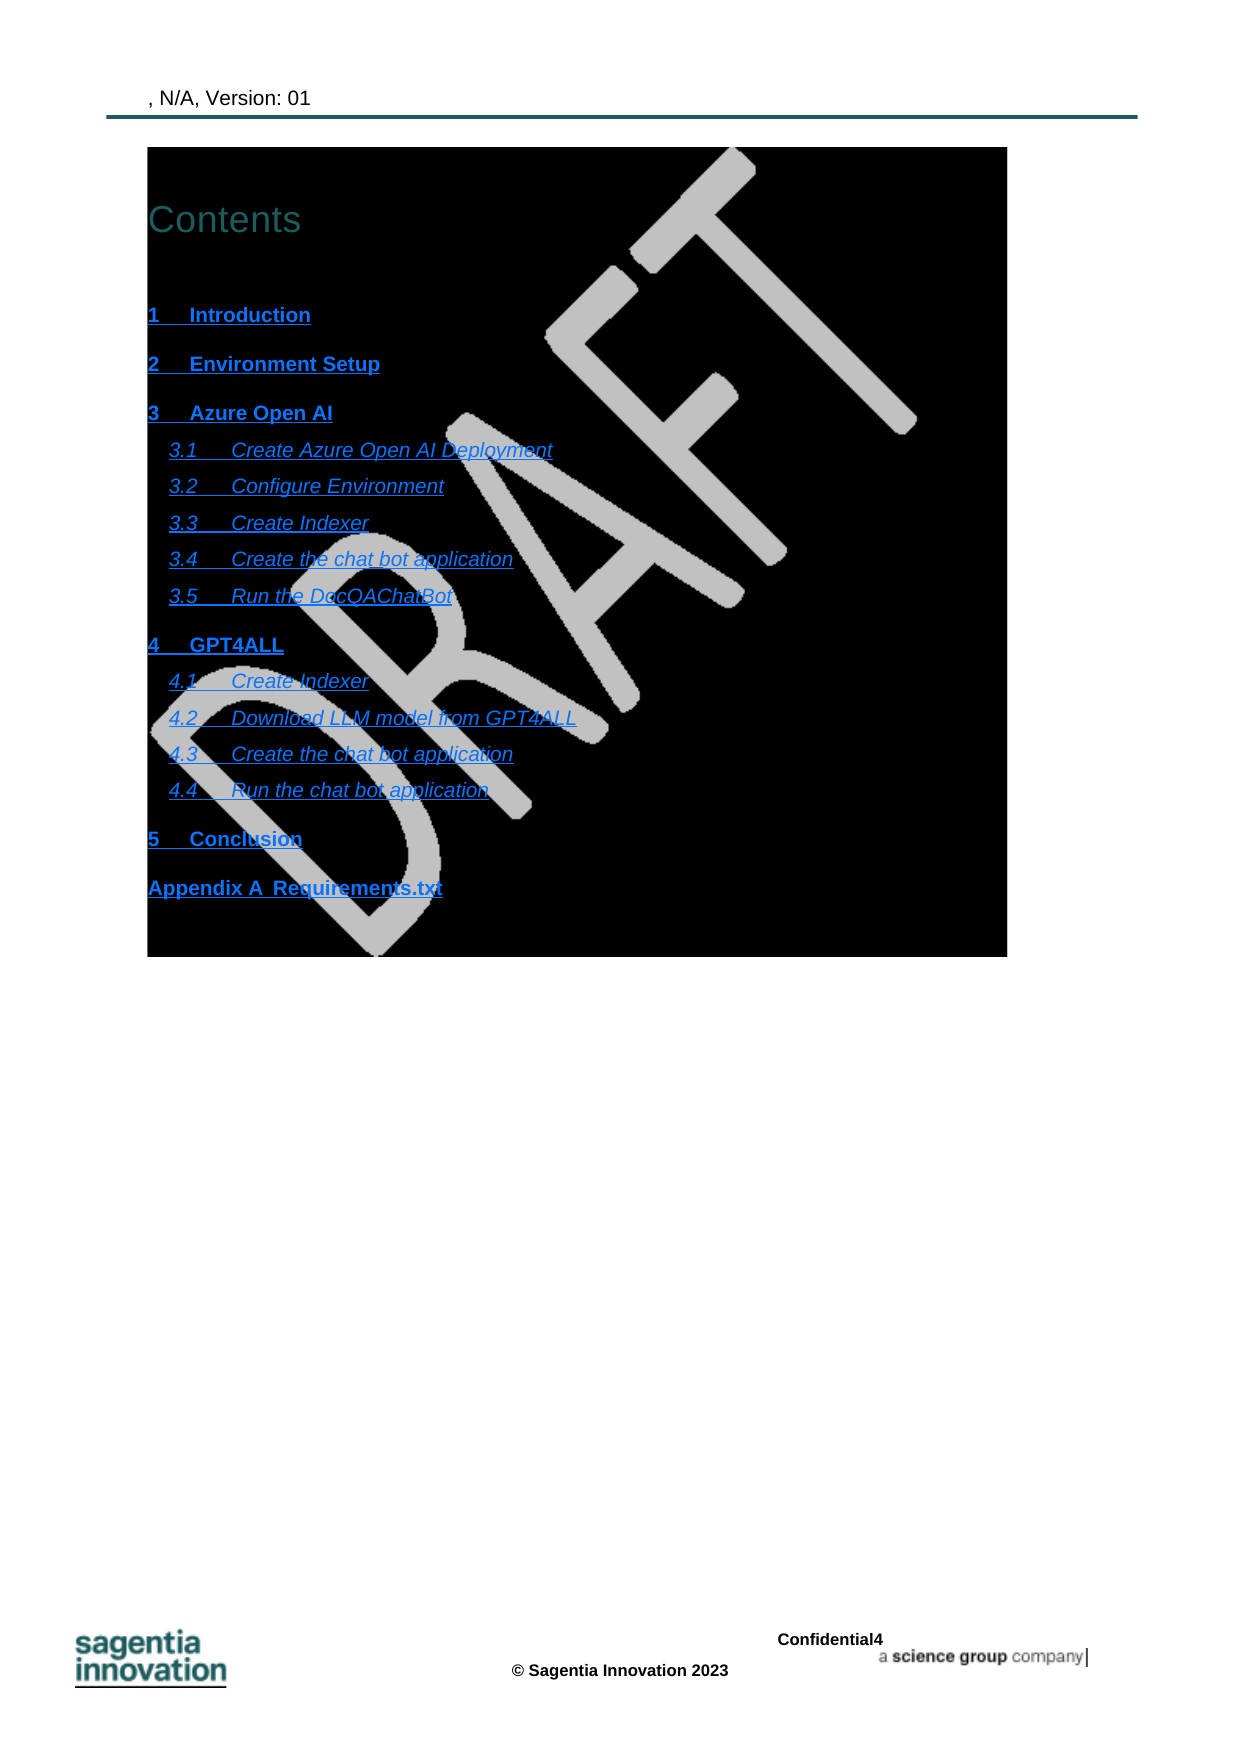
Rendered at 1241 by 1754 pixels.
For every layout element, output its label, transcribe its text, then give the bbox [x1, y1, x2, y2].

text Contents [148, 198, 1092, 241]
text 3 Azure Open AI [148, 401, 1092, 425]
picture [147, 147, 1008, 324]
text 3.4 Create the chat bot application [168, 547, 1092, 571]
picture [147, 849, 1008, 897]
picture [147, 423, 1008, 647]
text 1 Introduction [148, 303, 1092, 327]
picture [147, 325, 1008, 373]
text 4.2 Download LLM model from GPT4ALL [168, 705, 1092, 729]
text 4.1 Create Indexer [168, 669, 1092, 693]
text 3.1 Create Azure Open AI Deployment [168, 438, 1092, 462]
text 2 Environment Setup [148, 352, 1092, 376]
text 4 GPT4ALL [148, 632, 1092, 656]
picture [147, 374, 1008, 422]
text 4.4 Run the chat bot application [168, 778, 1092, 802]
text 4.3 Create the chat bot application [168, 742, 1092, 766]
text 3.2 Configure Environment [168, 474, 1092, 498]
text 3.5 Run the DocQAChatBot [168, 583, 1092, 607]
picture [876, 1648, 1088, 1667]
picture [147, 898, 1008, 957]
picture [147, 654, 1008, 848]
text 3.3 Create Indexer [168, 511, 1092, 534]
text 5 Conclusion [148, 827, 1092, 851]
picture [106, 115, 1138, 119]
text Appendix A Requirements.txt [148, 876, 1092, 900]
picture [75, 1628, 227, 1688]
